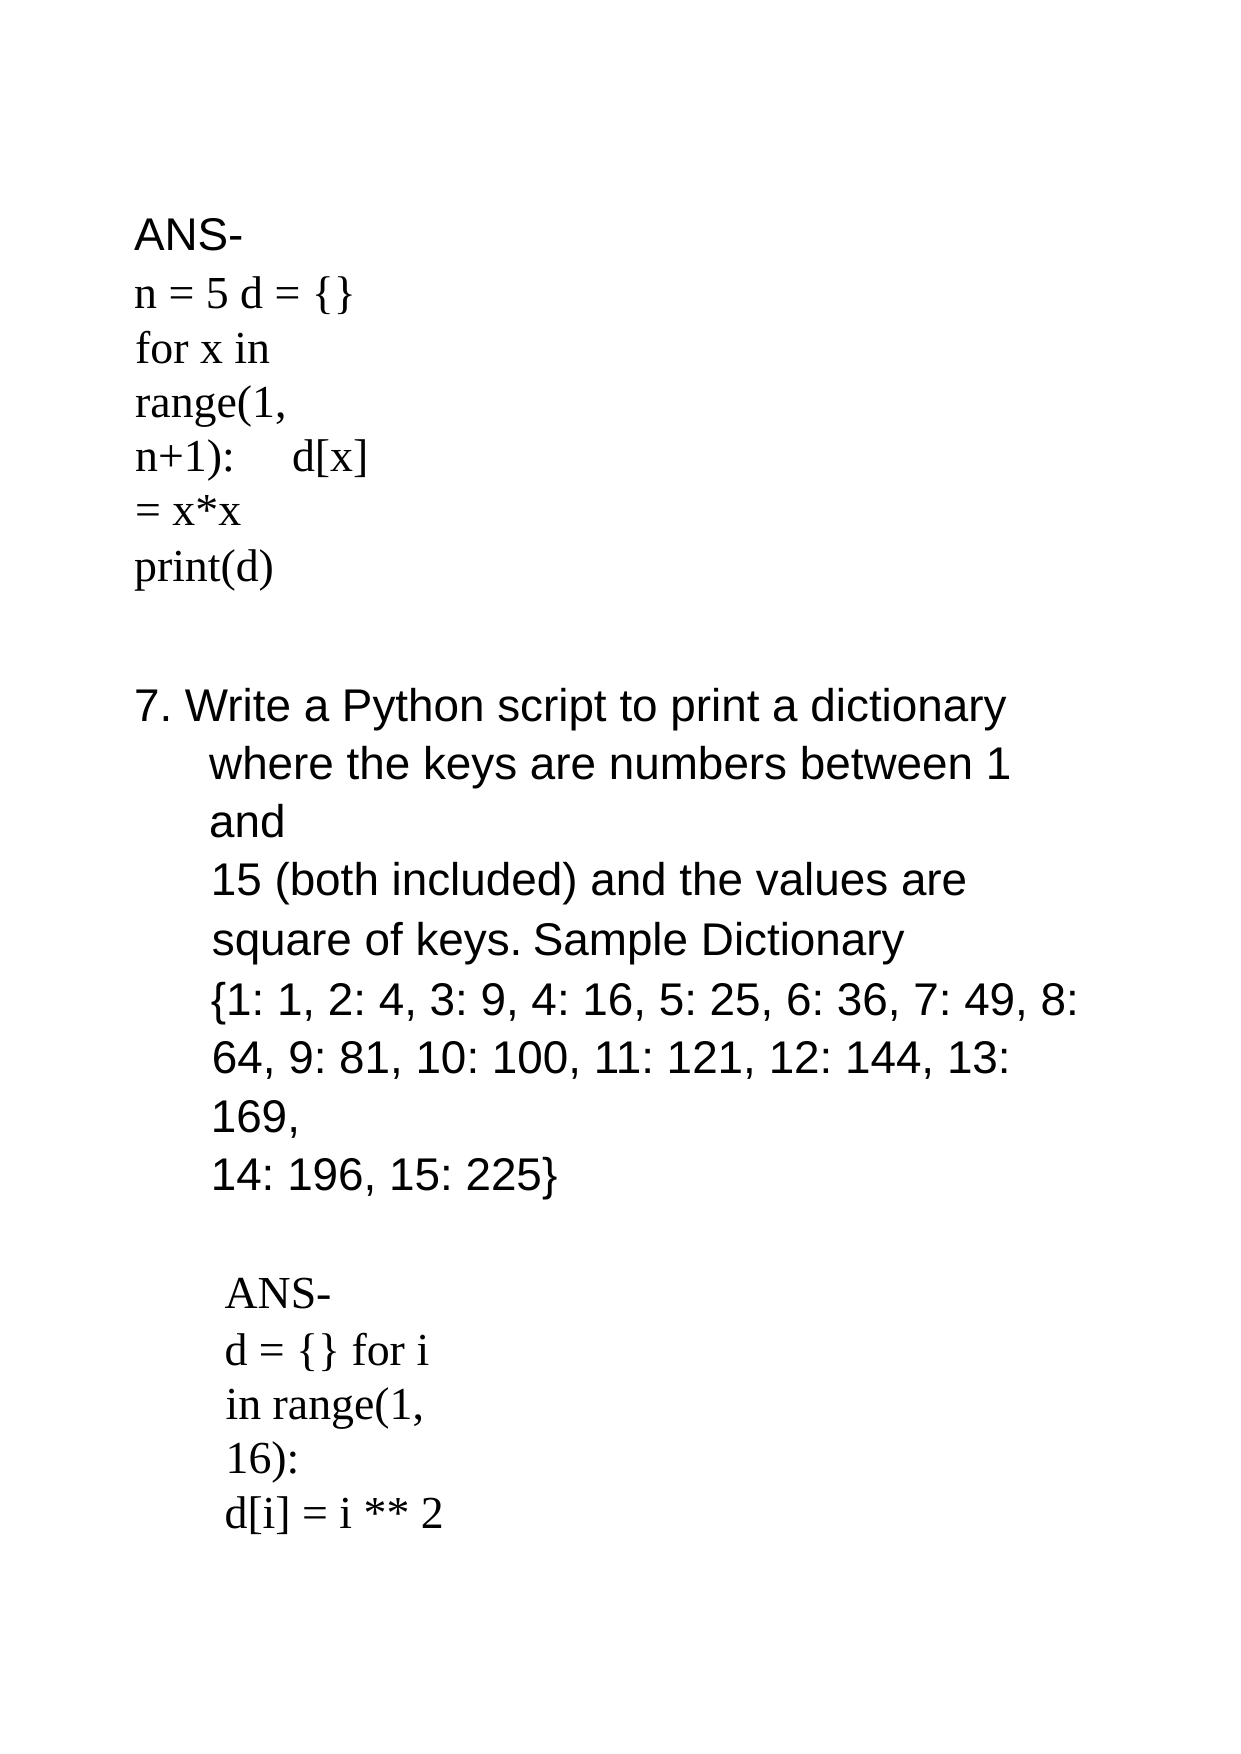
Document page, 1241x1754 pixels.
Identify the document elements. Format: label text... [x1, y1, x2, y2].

text d = {} for i in range(1, 16): [224, 1322, 451, 1483]
text print(d) [134, 538, 1098, 591]
text 14: 196, 15: 225} [211, 1147, 1099, 1200]
subtitle ANS- [224, 1265, 1099, 1318]
text ANS- [134, 208, 1099, 260]
text 7. Write a Python script to print a dictionary where the keys are numbers between 1 and [134, 679, 1099, 847]
text d[i] = i ** 2 [224, 1486, 1098, 1539]
text 169, [211, 1089, 1099, 1142]
text {1: 1, 2: 4, 3: 9, 4: 16, 5: 25, 6: 36, 7: 49, 8: 64, 9: 81, 10: 100, 11: 121, 12: 144, 13: [211, 973, 1099, 1083]
text n = 5 d = {} for x in range(1, n+1): d[x] = x*x [134, 266, 382, 536]
text 15 (both included) and the values are square of keys. Sample Dictionary [211, 853, 990, 967]
